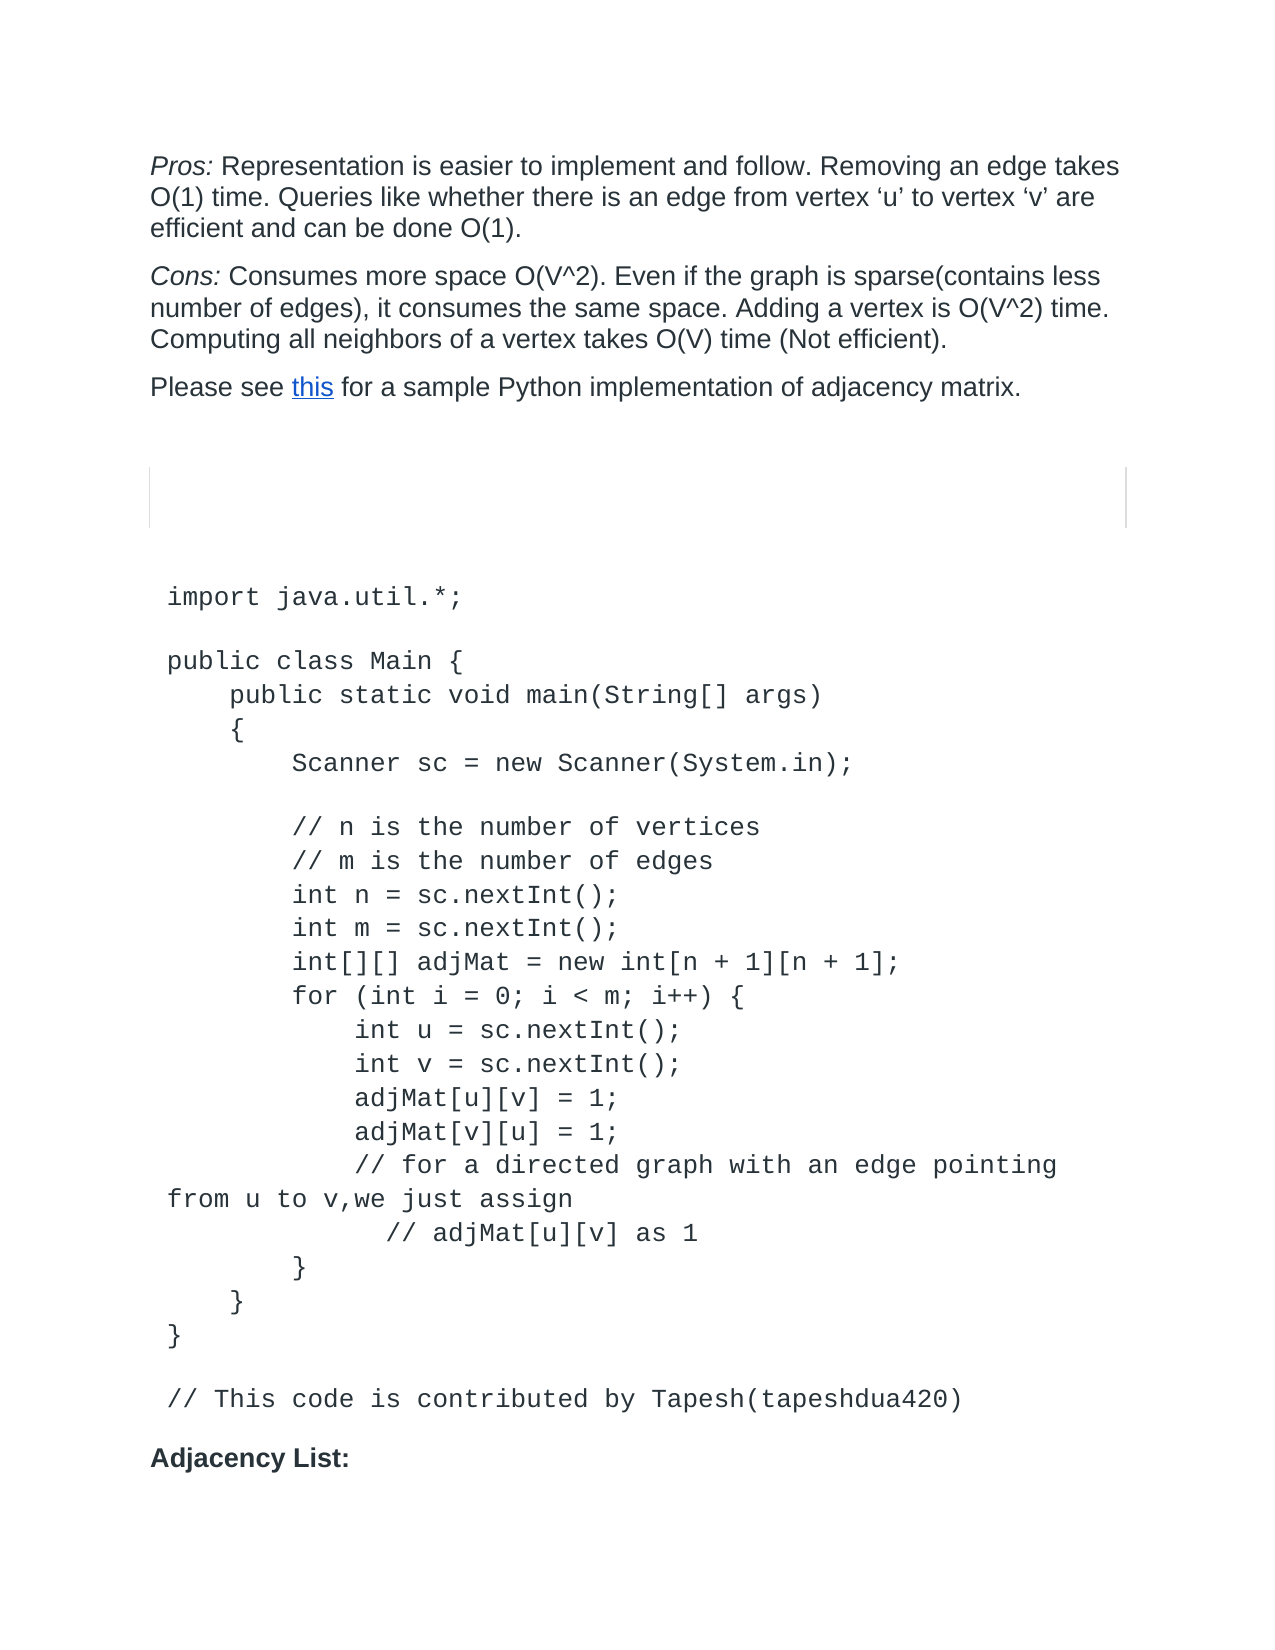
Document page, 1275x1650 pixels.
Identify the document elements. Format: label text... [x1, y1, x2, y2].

text Cons: Consumes more space O(V^2). Even if the graph is sparse(contains less number of edges), it consumes the same space. Adding a vertex is O(V^2) time. Computing all neighbors of a vertex takes O(V) time (Not efficient). [150, 260, 1125, 354]
text Adjacency List: [150, 1442, 1125, 1473]
table_header import java.util.*; public class Main { public static void main(String[] args) { Scanner sc = new Scanner(System.in); // n is the number of vertices // m is the number of edges int n = sc.nextInt(); int m = sc.nextInt(); int[][] adjMat = new int[n + 1][n + 1]; for (int i = 0; i < m; i++) { int u = sc.nextInt(); int v = sc.nextInt(); adjMat[u][v] = 1; adjMat[v][u] = 1; // for a directed graph with an edge pointing from u to v,we just assign // adjMat[u][v] as 1 } } } // This code is contributed by Tapesh(tapeshdua420) [150, 561, 1125, 1442]
text Please see this for a sample Python implementation of adjacency matrix. [150, 371, 1125, 402]
text Pros: Representation is easier to implement and follow. Removing an edge takes O(1) time. Queries like whether there is an edge from vertex ‘u’ to vertex ‘v’ are efficient and can be done O(1). [150, 150, 1125, 244]
